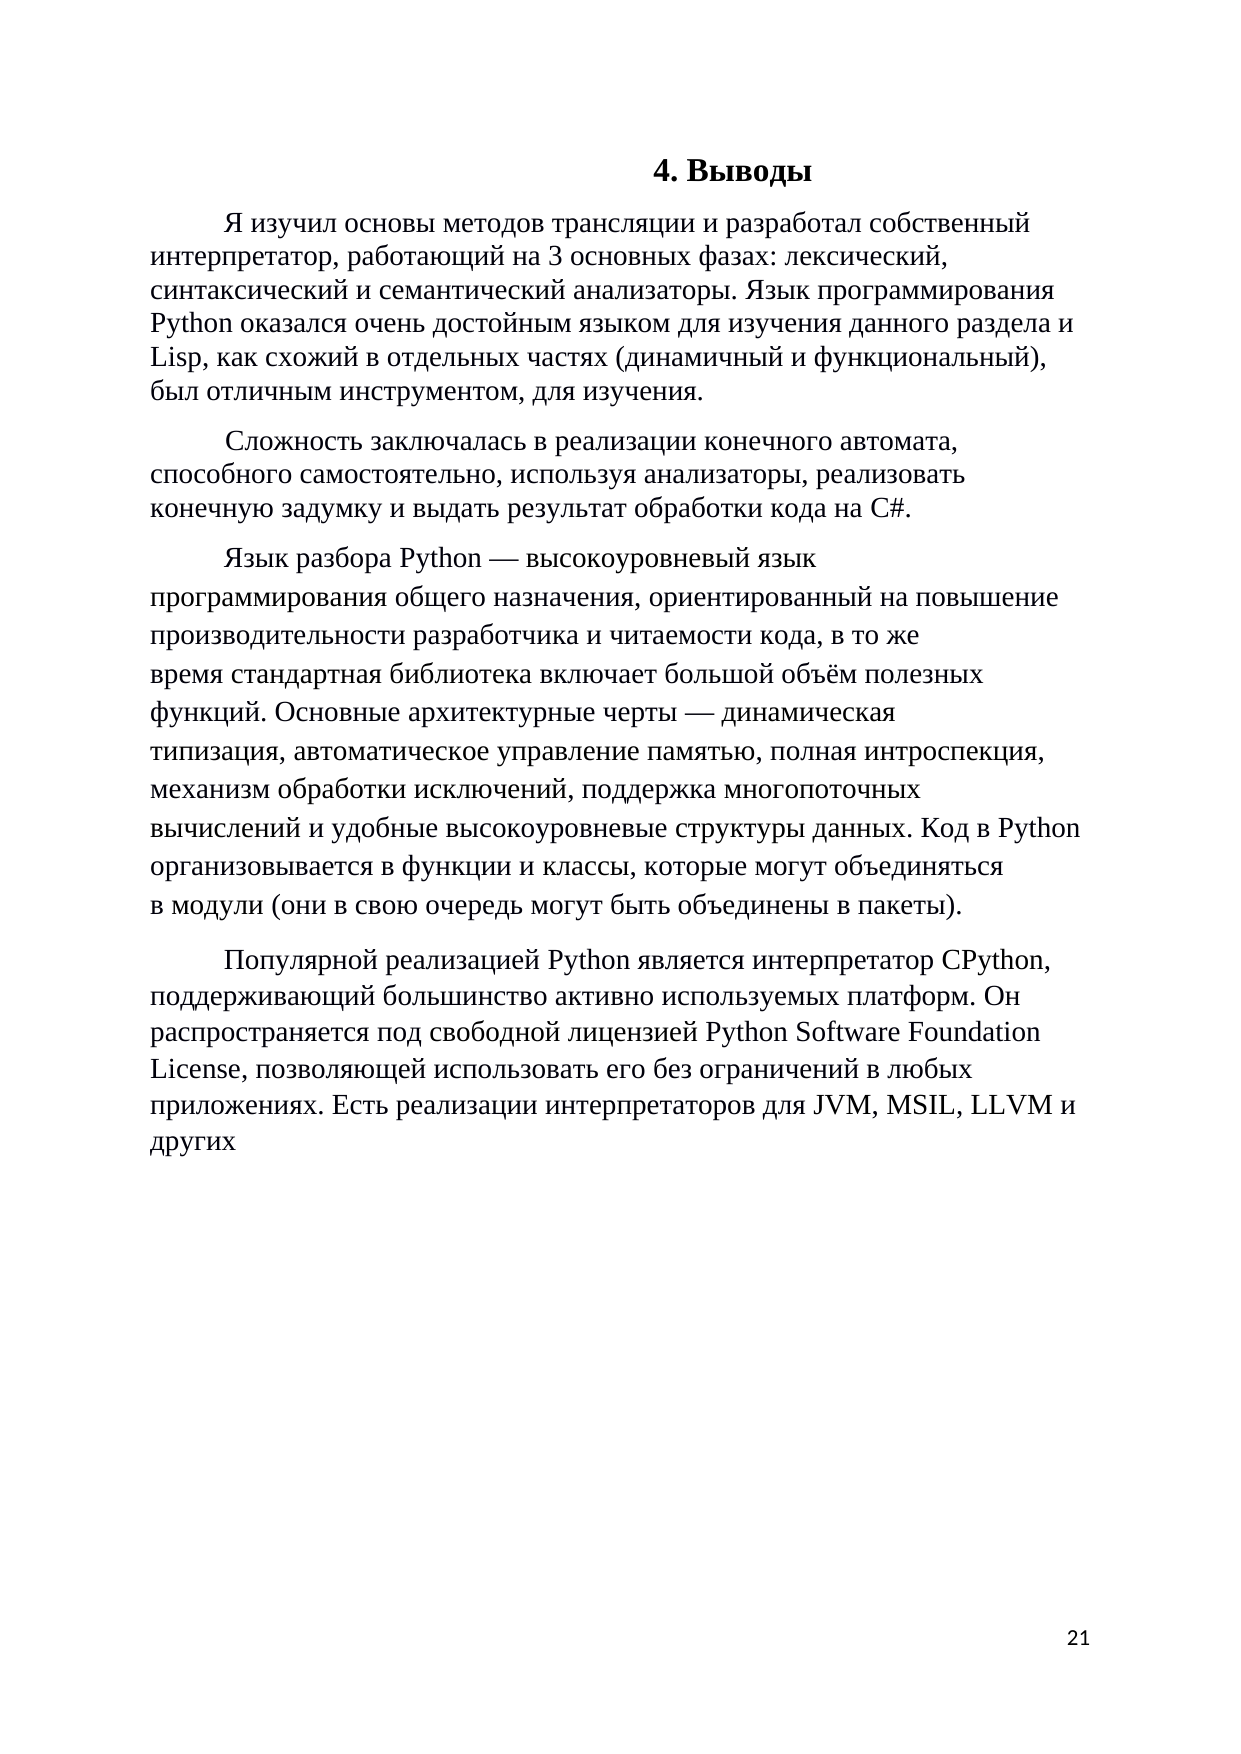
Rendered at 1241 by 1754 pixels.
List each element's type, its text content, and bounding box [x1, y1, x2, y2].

text Популярной реализацией Python является интерпретатор CPython, поддерживающий большинство активно используемых платформ. Он распространяется под свободной лицензией Python Software Foundation License, позволяющей использовать его без ограничений в любых приложениях. Есть реализации интерпретаторов для JVM, MSIL, LLVM и других [150, 942, 1090, 1157]
text Язык разбора Python — высокоуровневый язык программирования общего назначения, ориентированный на повышение производительности разработчика и читаемости кода, в то же время стандартная библиотека включает большой объём полезных функций. Основные архитектурные черты — динамическая типизация, автоматическое управление памятью, полная интроспекция, механизм обработки исключений, поддержка многопоточных вычислений и удобные высокоуровневые структуры данных. Код в Python организовывается в функции и классы, которые могут объединяться в модули (они в свою очередь могут быть объединены в пакеты). [150, 540, 1090, 921]
text 4. Выводы [375, 150, 1090, 188]
text Я изучил основы методов трансляции и разработал собственный интерпретатор, работающий на 3 основных фазах: лексический, синтаксический и семантический анализаторы. Язык программирования Python оказался очень достойным языком для изучения данного раздела и Lisp, как схожий в отдельных частях (динамичный и функциональный), был отличным инструментом, для изучения. [150, 205, 1090, 406]
text Сложность заключалась в реализации конечного автомата, способного самостоятельно, используя анализаторы, реализовать конечную задумку и выдать результат обработки кода на C#. [150, 423, 1090, 523]
